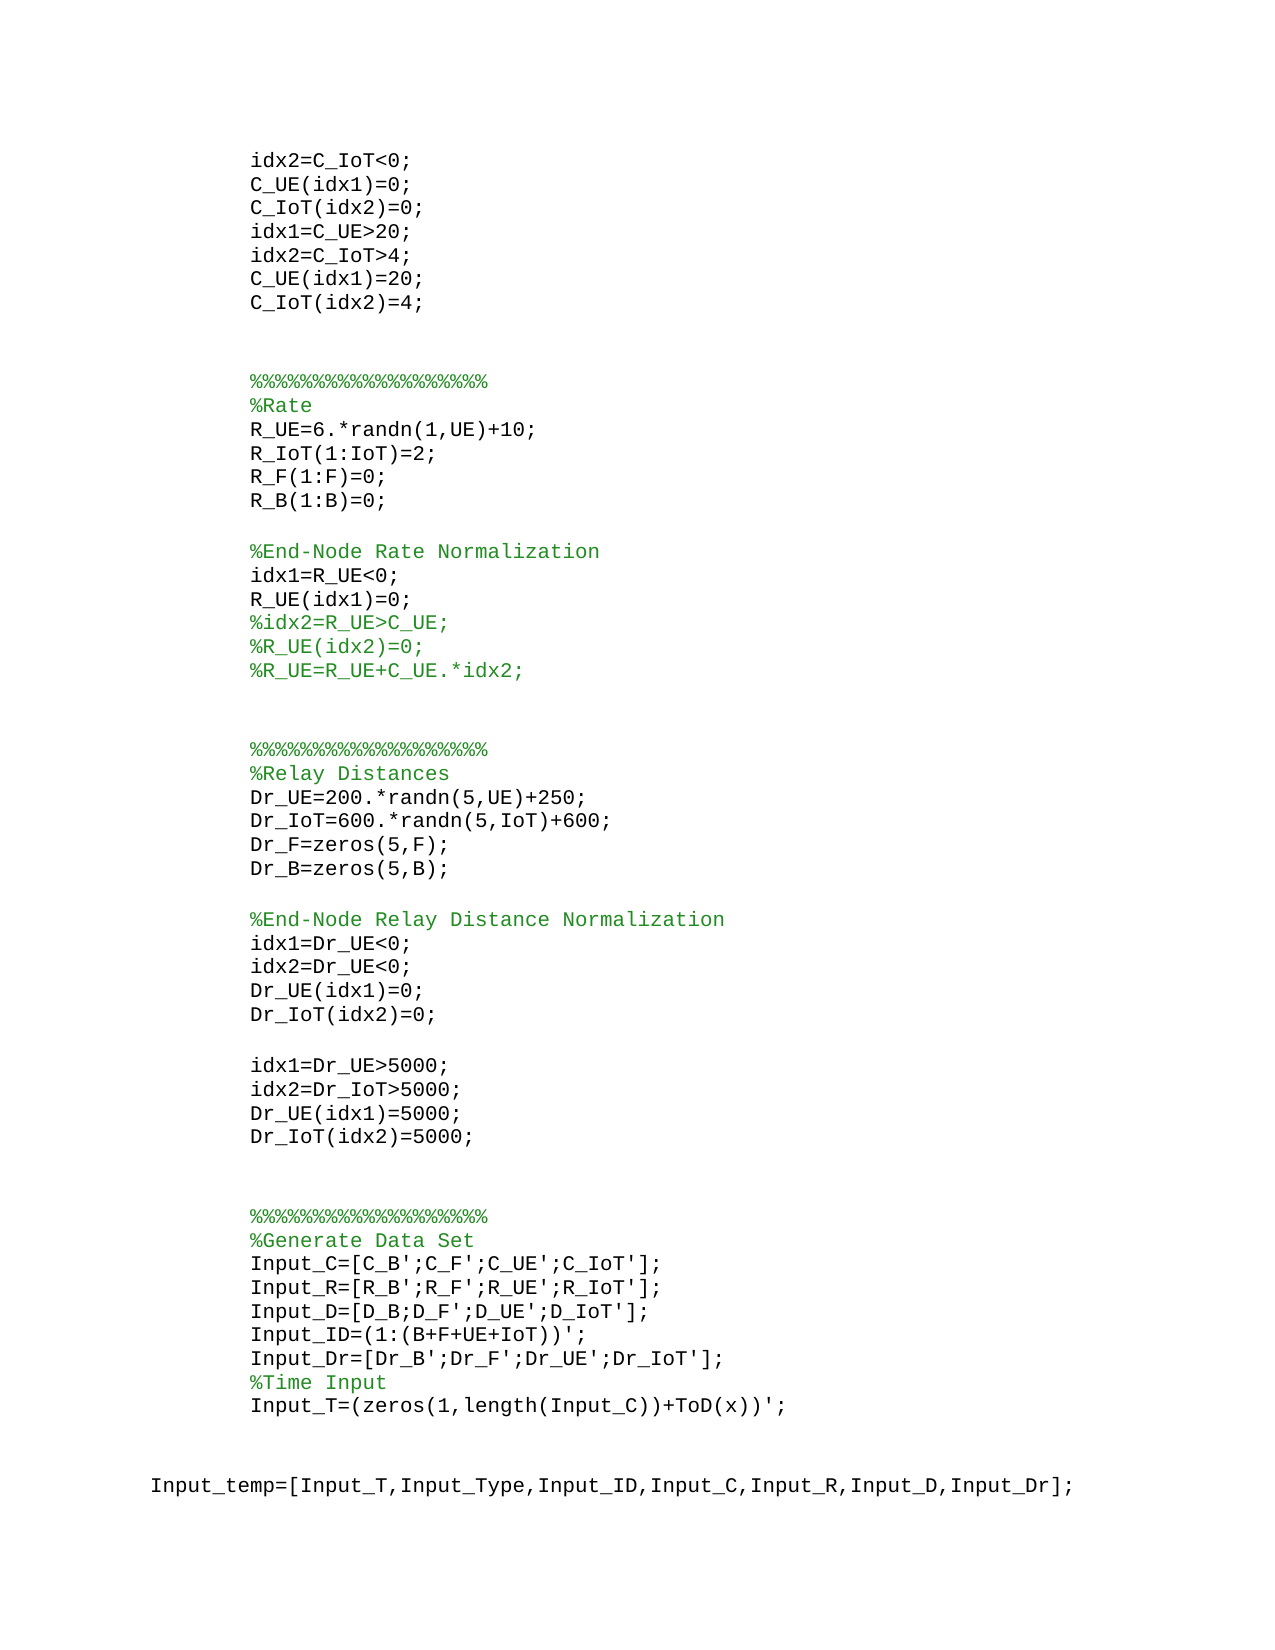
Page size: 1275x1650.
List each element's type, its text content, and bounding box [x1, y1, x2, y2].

text C_UE(idx1)=0; [150, 174, 1125, 197]
text R_UE=6.*randn(1,UE)+10; [150, 419, 1125, 442]
text %End-Node Rate Normalization [150, 541, 1125, 565]
text Input_T=(zeros(1,length(Input_C))+ToD(x))'; [150, 1395, 1125, 1419]
text C_UE(idx1)=20; [150, 268, 1125, 292]
text %R_UE(idx2)=0; [150, 636, 1125, 660]
text %%%%%%%%%%%%%%%%%%% [150, 372, 1125, 395]
text Input_R=[R_B';R_F';R_UE';R_IoT']; [150, 1277, 1125, 1301]
text R_F(1:F)=0; [150, 466, 1125, 490]
text R_IoT(1:IoT)=2; [150, 442, 1125, 466]
text Dr_B=zeros(5,B); [150, 858, 1125, 881]
text %idx2=R_UE>C_UE; [150, 612, 1125, 636]
text Dr_IoT(idx2)=0; [150, 1004, 1125, 1027]
text Dr_UE=200.*randn(5,UE)+250; [150, 787, 1125, 810]
text %End-Node Relay Distance Normalization [150, 909, 1125, 933]
text R_B(1:B)=0; [150, 490, 1125, 513]
text idx1=Dr_UE>5000; [150, 1056, 1125, 1079]
text Input_D=[D_B;D_F';D_UE';D_IoT']; [150, 1301, 1125, 1324]
text R_UE(idx1)=0; [150, 589, 1125, 612]
text %%%%%%%%%%%%%%%%%%% [150, 1206, 1125, 1230]
text %Generate Data Set [150, 1230, 1125, 1253]
text Input_ID=(1:(B+F+UE+IoT))'; [150, 1324, 1125, 1348]
text %Rate [150, 395, 1125, 419]
text idx1=C_UE>20; [150, 221, 1125, 244]
text idx1=Dr_UE<0; [150, 933, 1125, 957]
text C_IoT(idx2)=0; [150, 197, 1125, 221]
text C_IoT(idx2)=4; [150, 292, 1125, 316]
text Dr_F=zeros(5,F); [150, 834, 1125, 858]
text idx2=Dr_UE<0; [150, 957, 1125, 980]
text idx2=C_IoT<0; [150, 150, 1125, 174]
text Dr_IoT(idx2)=5000; [150, 1126, 1125, 1150]
text %Time Input [150, 1372, 1125, 1395]
text %%%%%%%%%%%%%%%%%%% [150, 739, 1125, 763]
text Input_Dr=[Dr_B';Dr_F';Dr_UE';Dr_IoT']; [150, 1348, 1125, 1372]
text %Relay Distances [150, 763, 1125, 787]
text Dr_UE(idx1)=5000; [150, 1103, 1125, 1126]
text Dr_UE(idx1)=0; [150, 980, 1125, 1004]
text Input_temp=[Input_T,Input_Type,Input_ID,Input_C,Input_R,Input_D,Input_Dr]; [150, 1447, 1125, 1499]
text idx2=C_IoT>4; [150, 244, 1125, 268]
text idx1=R_UE<0; [150, 565, 1125, 589]
text idx2=Dr_IoT>5000; [150, 1079, 1125, 1103]
text %R_UE=R_UE+C_UE.*idx2; [150, 660, 1125, 683]
text Input_C=[C_B';C_F';C_UE';C_IoT']; [150, 1253, 1125, 1277]
text Dr_IoT=600.*randn(5,IoT)+600; [150, 810, 1125, 834]
